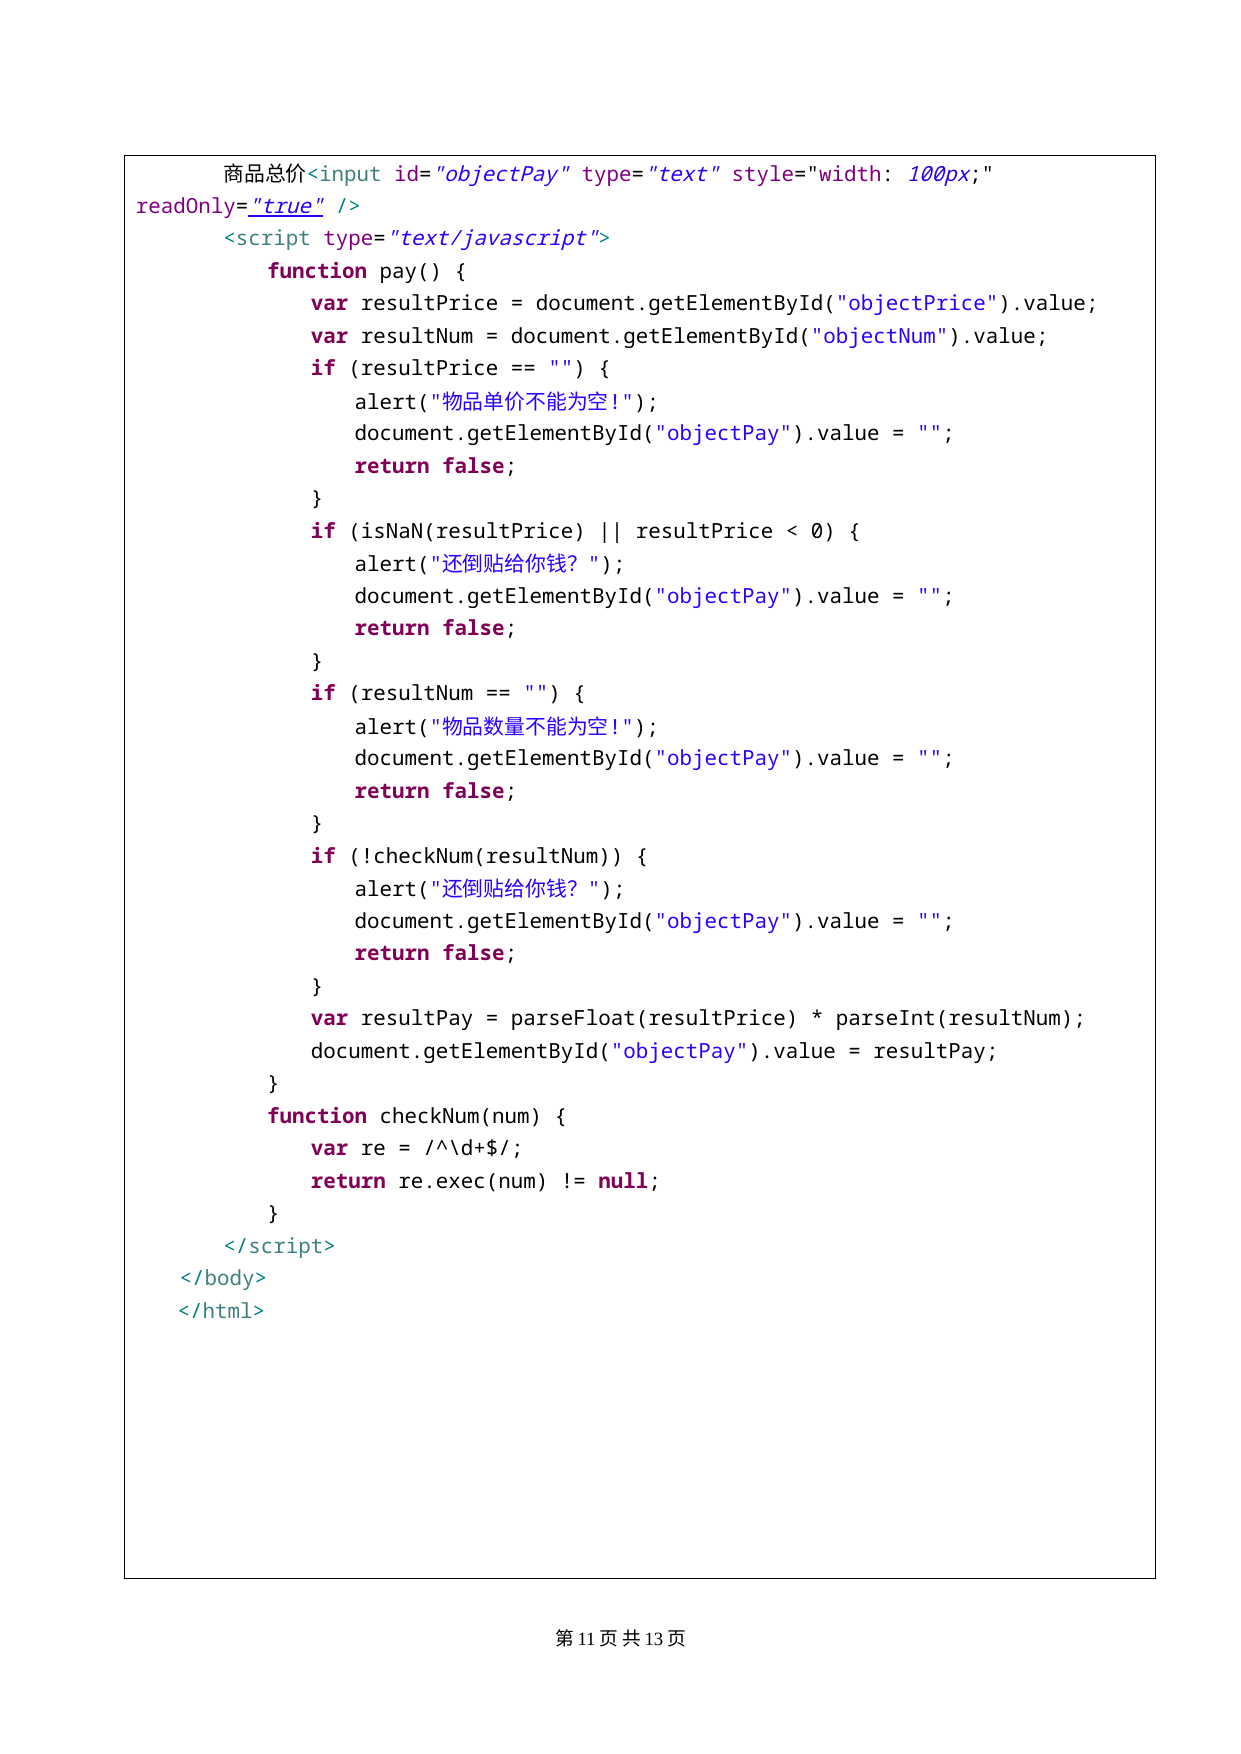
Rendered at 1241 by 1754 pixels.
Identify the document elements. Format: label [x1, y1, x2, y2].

table_cell [125, 156, 1155, 1578]
